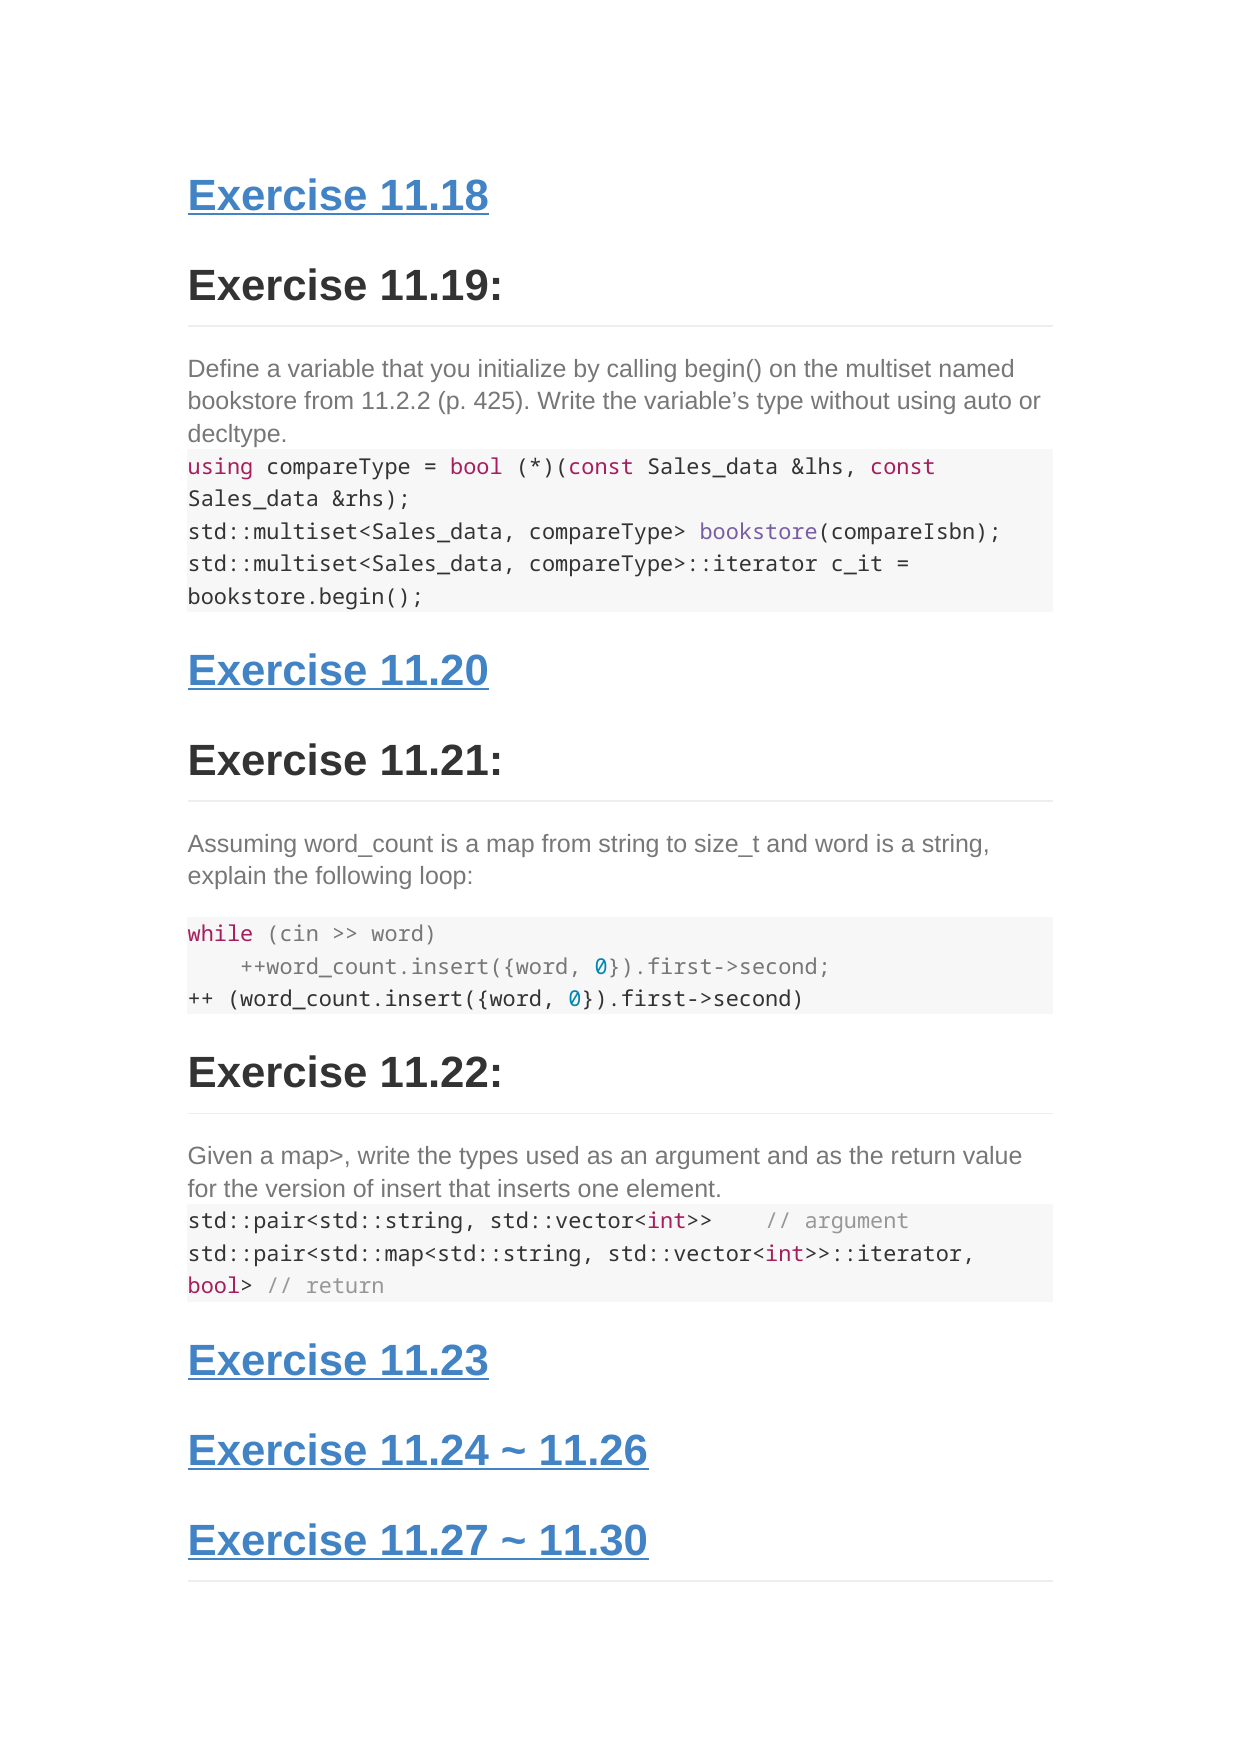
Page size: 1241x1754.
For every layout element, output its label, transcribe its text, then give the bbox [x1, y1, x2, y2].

text using compareType = bool (*)(const Sales_data &lhs, const Sales_data &rhs); [187, 449, 1053, 514]
text std::pair<std::map<std::string, std::vector<int>>::iterator, bool> // return [187, 1237, 1053, 1302]
subtitle Exercise 11.21: [187, 727, 1053, 802]
text ++word_count.insert({word, 0}).first->second; [187, 949, 1053, 982]
subtitle Exercise 11.20 [187, 637, 1053, 702]
text while (cin >> word) [187, 917, 1053, 949]
text std::multiset<Sales_data, compareType>::iterator c_it = bookstore.begin(); [187, 547, 1053, 612]
subtitle Exercise 11.18 [187, 162, 1053, 227]
subtitle Exercise 11.27 ~ 11.30 [187, 1507, 1053, 1582]
subtitle Exercise 11.22: [187, 1039, 1053, 1114]
subtitle Exercise 11.23 [187, 1327, 1053, 1392]
text ++ (word_count.insert({word, 0}).first->second) [187, 982, 1053, 1014]
subtitle Exercise 11.24 ~ 11.26 [187, 1417, 1053, 1482]
subtitle Exercise 11.19: [187, 252, 1053, 327]
text Given a map>, write the types used as an argument and as the return value for the version of insert that inserts one element. [187, 1139, 1053, 1204]
text Assuming word_count is a map from string to size_t and word is a string, explain the following loop: [187, 827, 1053, 892]
text std::multiset<Sales_data, compareType> bookstore(compareIsbn); [187, 514, 1053, 547]
text std::pair<std::string, std::vector<int>> // argument [187, 1204, 1053, 1237]
text Define a variable that you initialize by calling begin() on the multiset named bookstore from 11.2.2 (p. 425). Write the variable’s type without using auto or decltype. [187, 352, 1053, 449]
